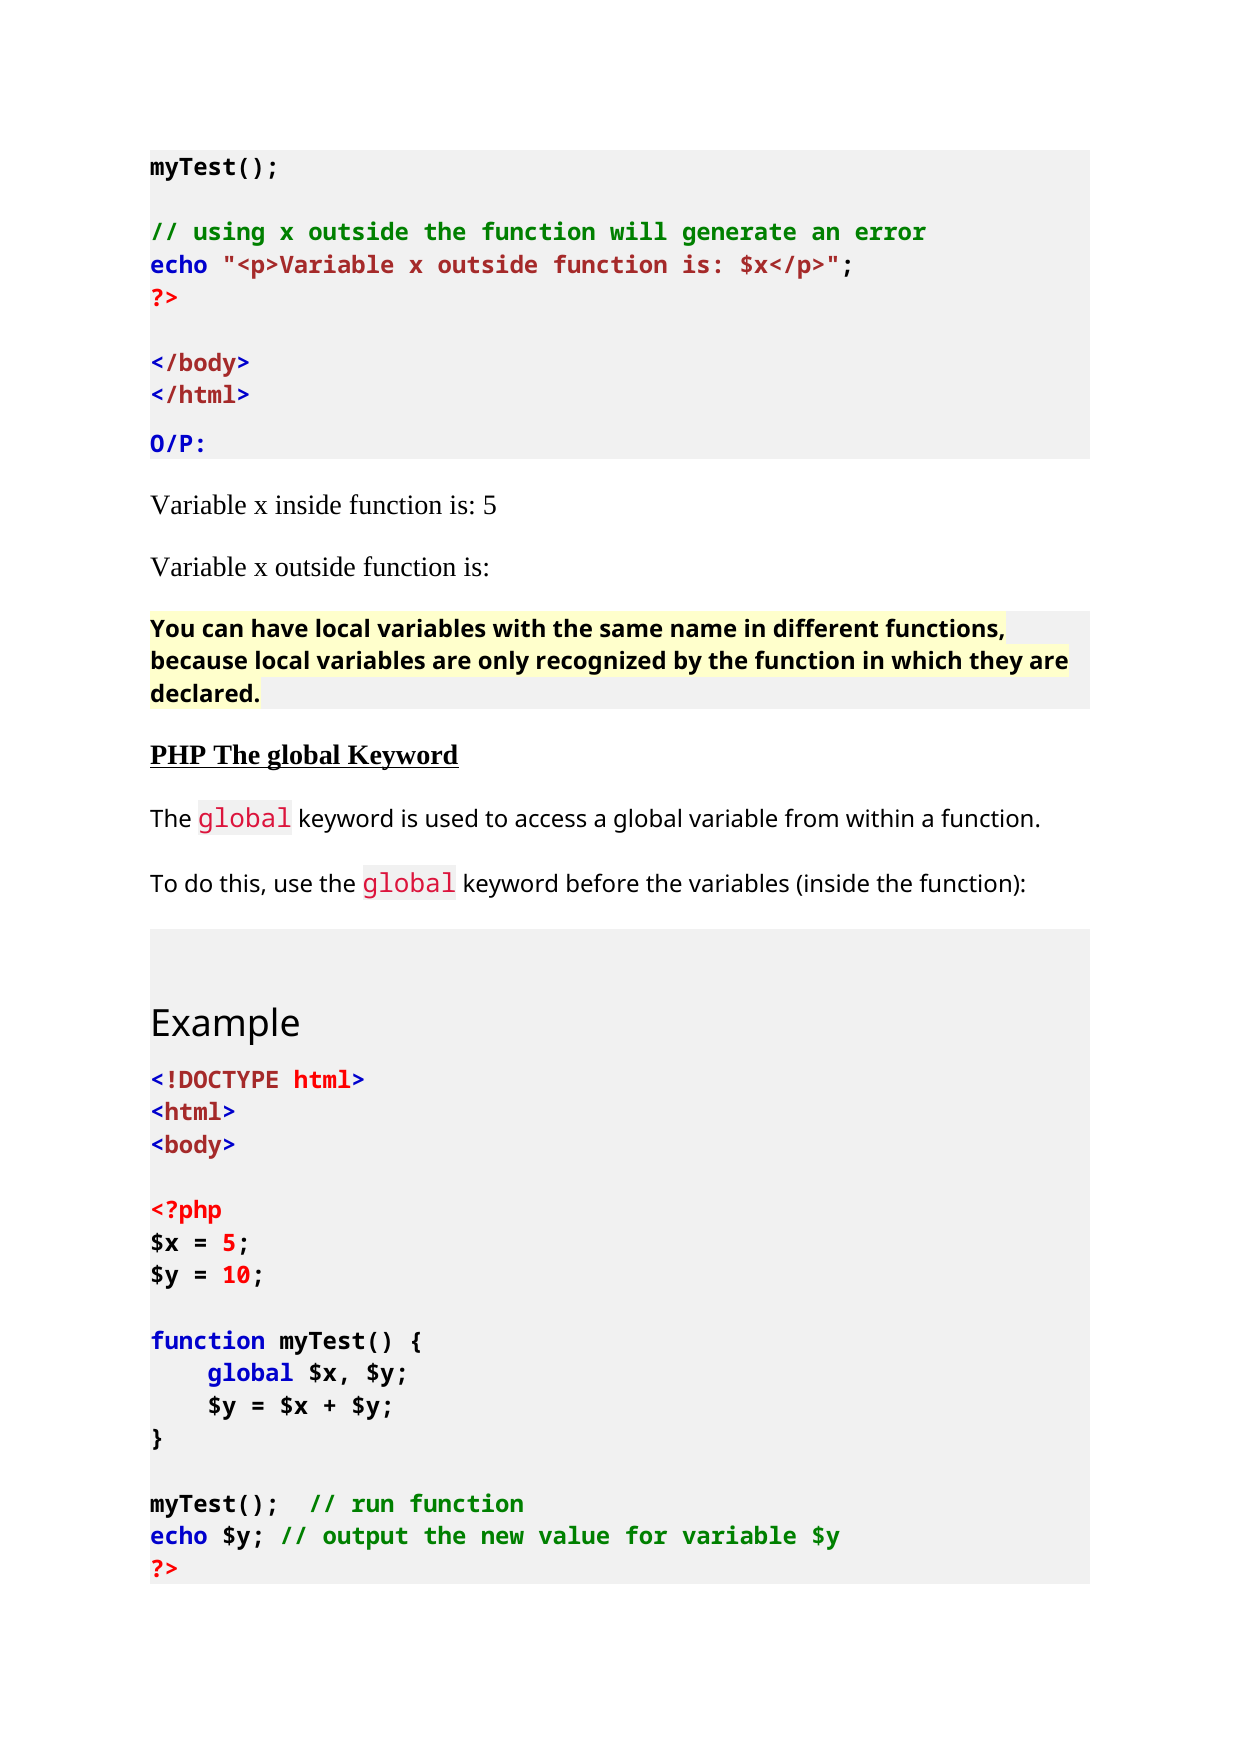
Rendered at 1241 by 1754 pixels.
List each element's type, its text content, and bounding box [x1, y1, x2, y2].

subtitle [150, 1063, 1090, 1584]
subtitle You can have local variables with the same name in different functions, because local variables are only recognized by the function in which they are declared. [261, 611, 1090, 709]
text To do this, use the global keyword before the variables (inside the function): [150, 864, 1090, 900]
text Variable x inside function is: 5 [150, 488, 1090, 521]
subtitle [150, 150, 1090, 411]
subtitle PHP The global Keyword [150, 738, 1090, 771]
text Variable x outside function is: [150, 550, 1090, 582]
text The global keyword is used to access a global variable from within a function. [292, 800, 1090, 835]
subtitle Example [150, 996, 1090, 1047]
subtitle O/P: [150, 426, 1090, 459]
